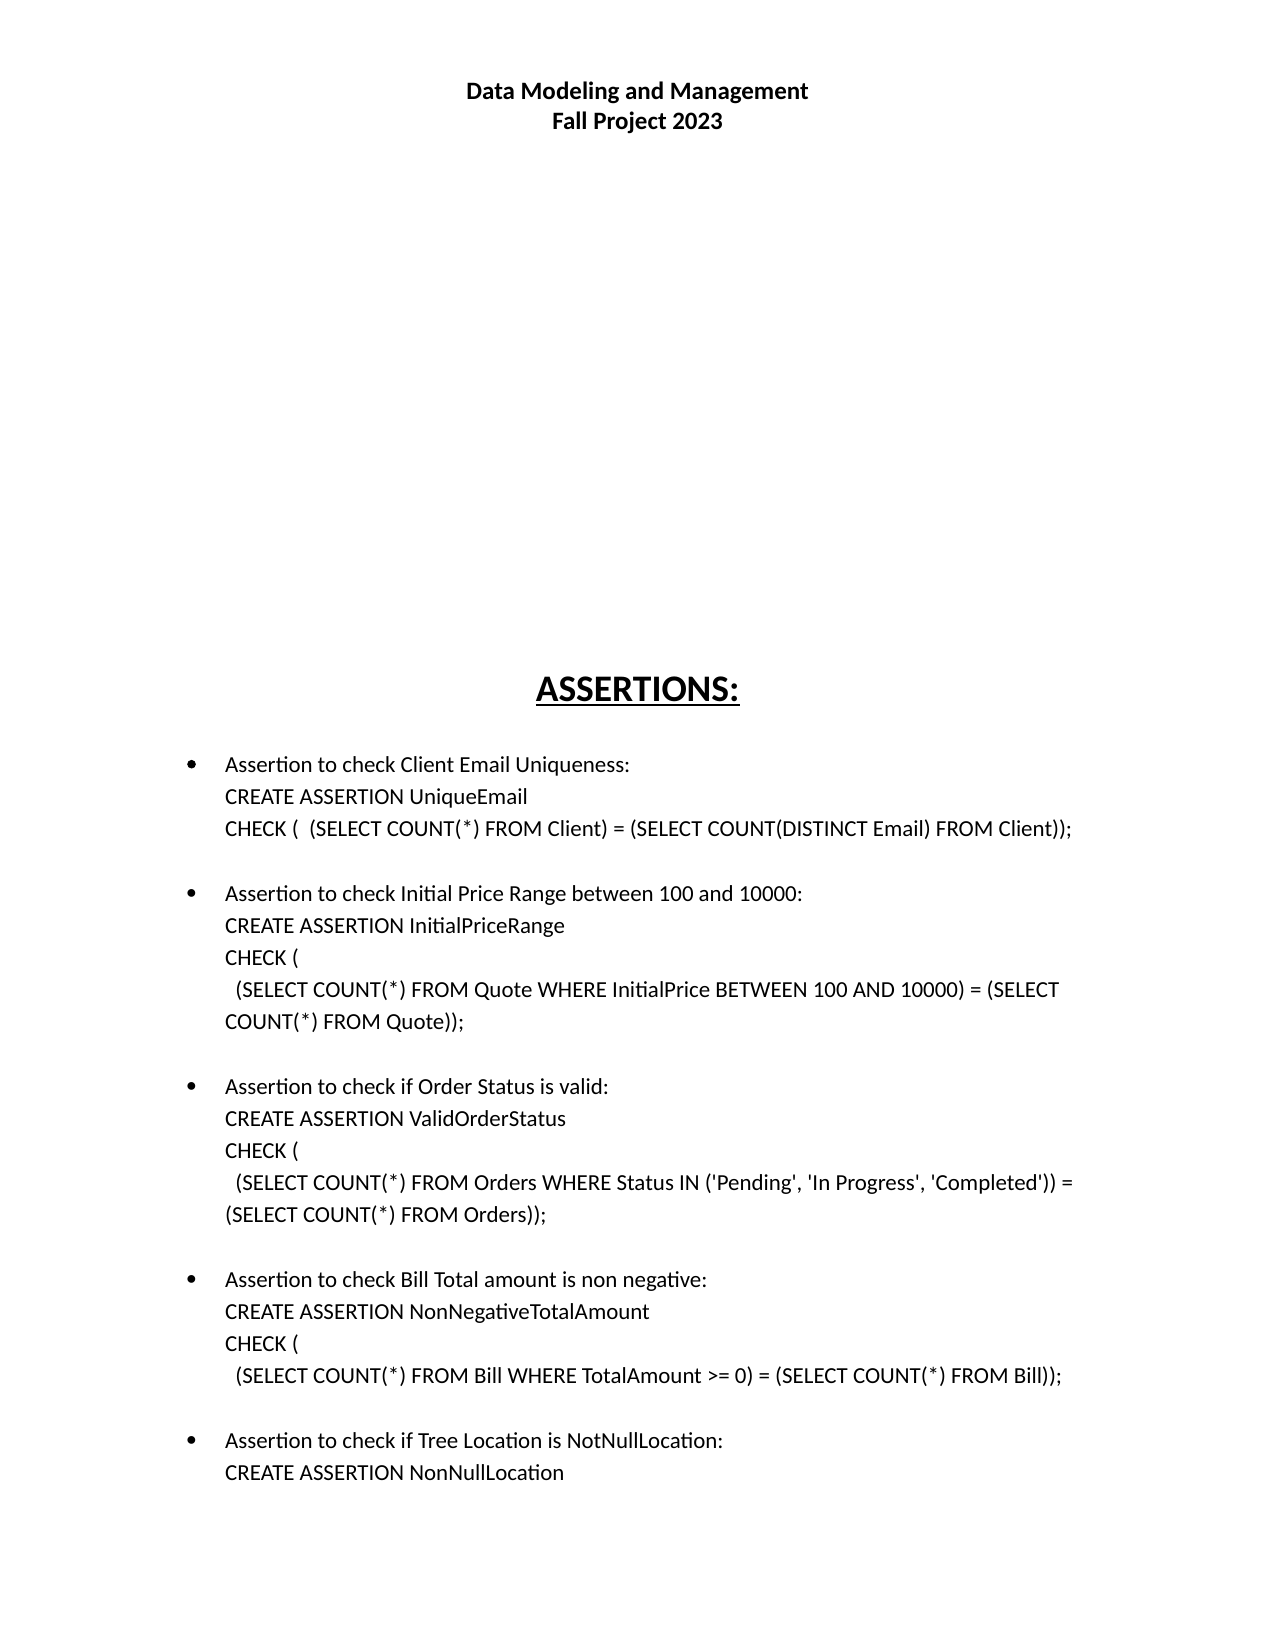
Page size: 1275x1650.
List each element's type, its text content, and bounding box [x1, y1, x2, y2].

text ASSERTIONS: [150, 665, 1125, 711]
list CREATE ASSERTION NonNullLocation [225, 1458, 1125, 1486]
text CHECK ( (SELECT COUNT(*) FROM Client) = (SELECT COUNT(DISTINCT Email) FROM Client)); [225, 814, 1125, 842]
text CHECK ( [225, 943, 1125, 971]
text (SELECT COUNT(*) FROM Quote WHERE InitialPrice BETWEEN 100 AND 10000) = (SELECT COUNT(*) FROM Quote)); [225, 975, 1125, 1035]
list CREATE ASSERTION NonNegativeTotalAmount [225, 1297, 1125, 1325]
text (SELECT COUNT(*) FROM Orders WHERE Status IN ('Pending', 'In Progress', 'Completed')) = (SELECT COUNT(*) FROM Orders)); [225, 1168, 1125, 1228]
text CREATE ASSERTION UniqueEmail [225, 782, 1125, 810]
list CHECK ( [225, 1329, 1125, 1357]
list Assertion to check if Tree Location is NotNullLocation: [187, 1426, 1125, 1454]
text CREATE ASSERTION ValidOrderStatus [225, 1104, 1125, 1132]
list Assertion to check Client Email Uniqueness: [187, 750, 1125, 778]
list (SELECT COUNT(*) FROM Bill WHERE TotalAmount >= 0) = (SELECT COUNT(*) FROM Bill)); [225, 1361, 1125, 1389]
text CHECK ( [225, 1136, 1125, 1164]
list Assertion to check Bill Total amount is non negative: [187, 1265, 1125, 1293]
list Assertion to check if Order Status is valid: [187, 1072, 1125, 1100]
text CREATE ASSERTION InitialPriceRange [225, 911, 1125, 939]
list Assertion to check Initial Price Range between 100 and 10000: [187, 879, 1125, 907]
